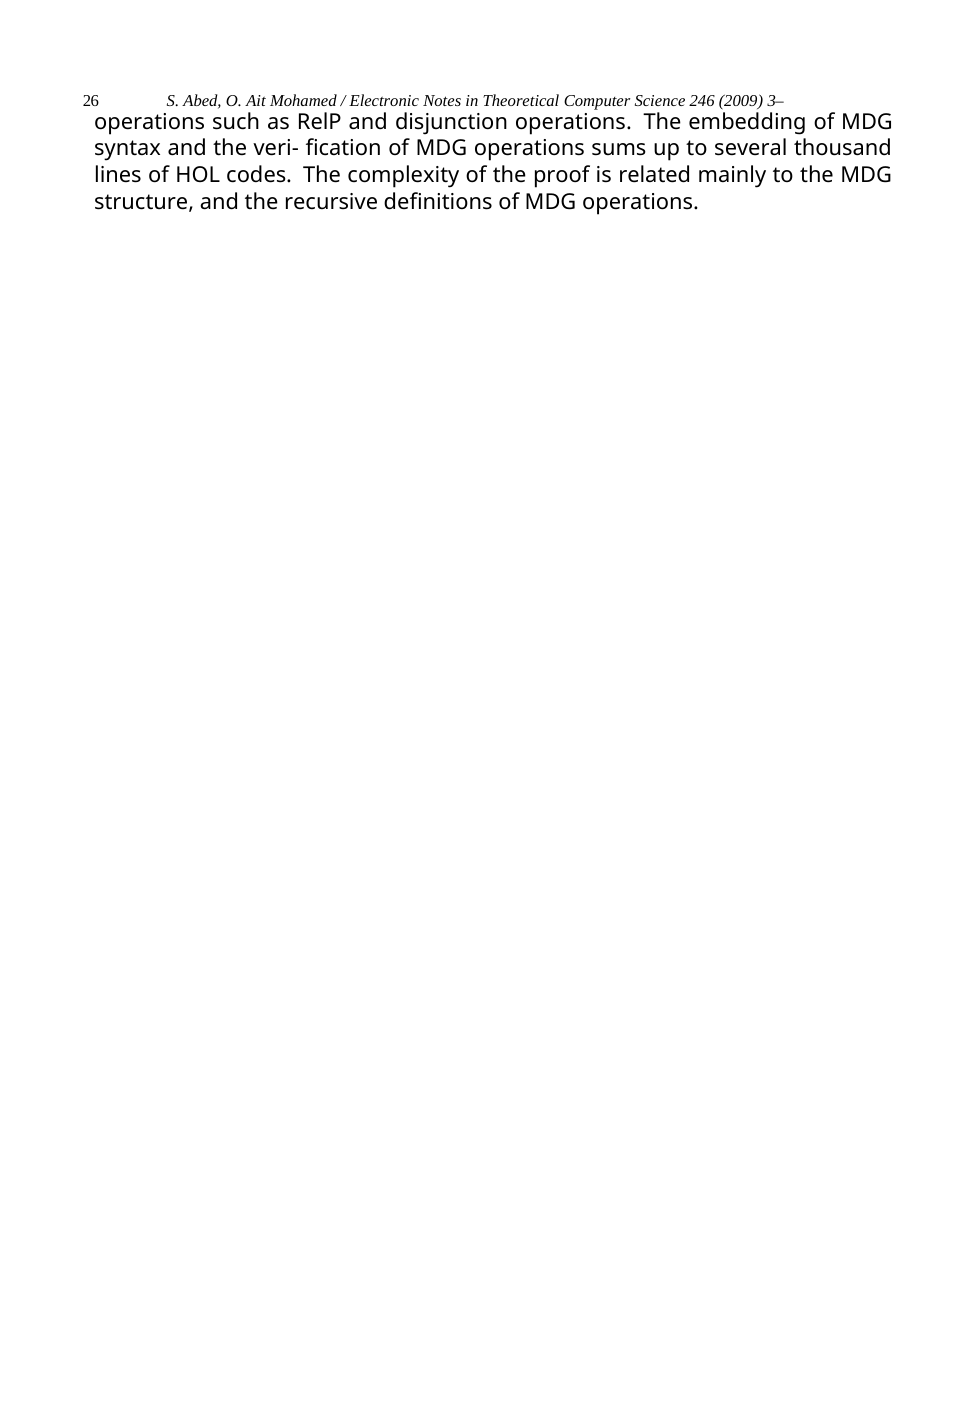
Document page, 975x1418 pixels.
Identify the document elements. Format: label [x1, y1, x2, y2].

text [94, 108, 893, 216]
